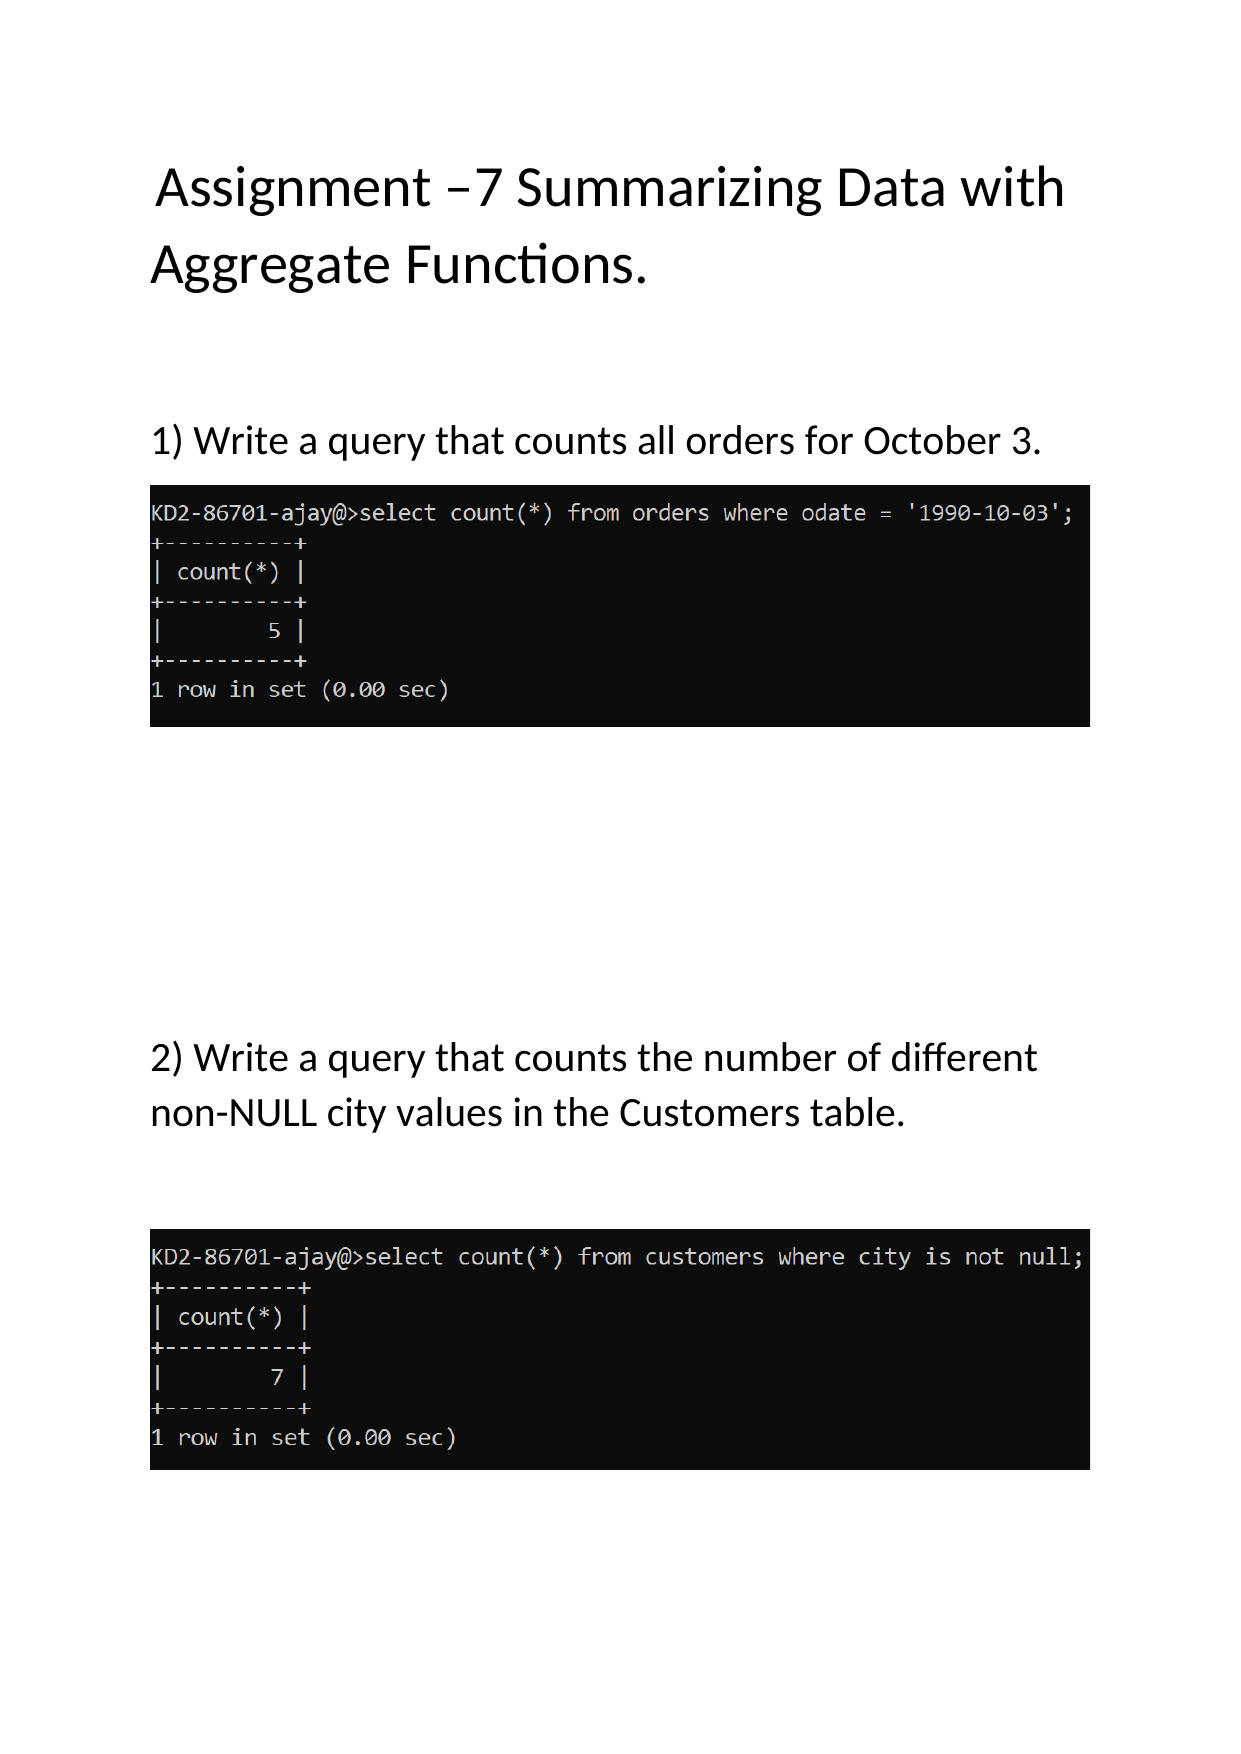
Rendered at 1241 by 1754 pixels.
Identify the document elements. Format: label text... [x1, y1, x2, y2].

picture [150, 1229, 1091, 1470]
text 1) Write a query that counts all orders for October 3. [150, 414, 1090, 465]
picture [150, 485, 1091, 727]
text 2) Write a query that counts the number of different non-NULL city values in the Customers table. [150, 1031, 1090, 1137]
text Assignment –7 Summarizing Data with Aggregate Functions. [150, 150, 1090, 298]
